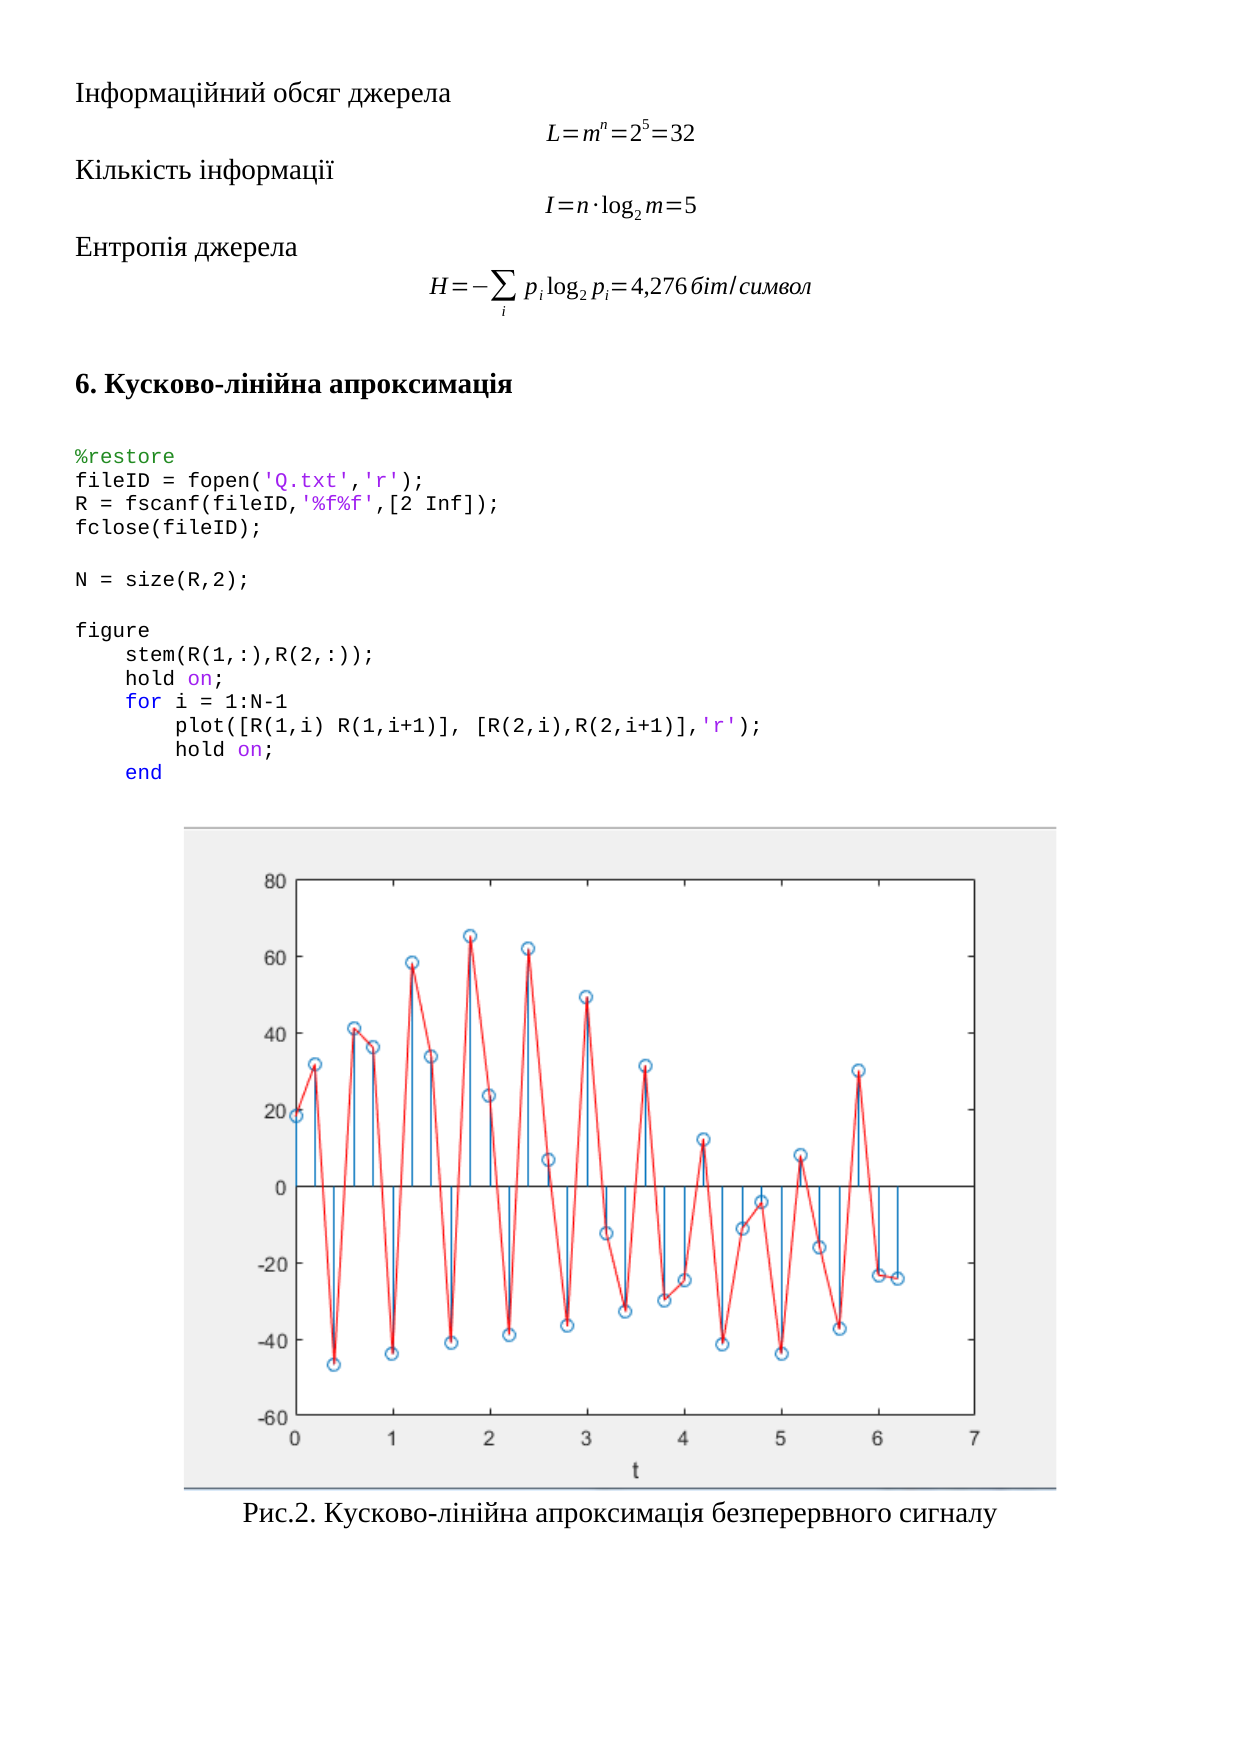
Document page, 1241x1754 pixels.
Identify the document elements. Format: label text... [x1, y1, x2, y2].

text Ентропія джерела [75, 229, 1165, 262]
text for i = 1:N-1 [75, 691, 1165, 715]
text Рис.2. Кусково-лінійна апроксимація безперервного сигналу [75, 1496, 1165, 1529]
text stem(R(1,:),R(2,:)); [75, 644, 1165, 668]
text R = fscanf(fileID,'%f%f',[2 Inf]); [75, 493, 1165, 517]
text plot([R(1,i) R(1,i+1)], [R(2,i),R(2,i+1)],'r'); [75, 715, 1165, 739]
text %restore [75, 446, 1165, 470]
text end [75, 762, 1165, 786]
text N = size(R,2); [75, 569, 1165, 592]
text fileID = fopen('Q.txt','r'); [75, 470, 1165, 493]
text figure [75, 620, 1165, 644]
text hold on; [75, 668, 1165, 691]
text fclose(fileID); [75, 517, 1165, 541]
text 6. Кусково-лінійна апроксимація [75, 366, 1165, 399]
text hold on; [75, 739, 1165, 762]
picture [183, 826, 1057, 1491]
text Інформаційний обсяг джерела [75, 75, 1165, 108]
text Кількість інформації [75, 152, 1165, 185]
